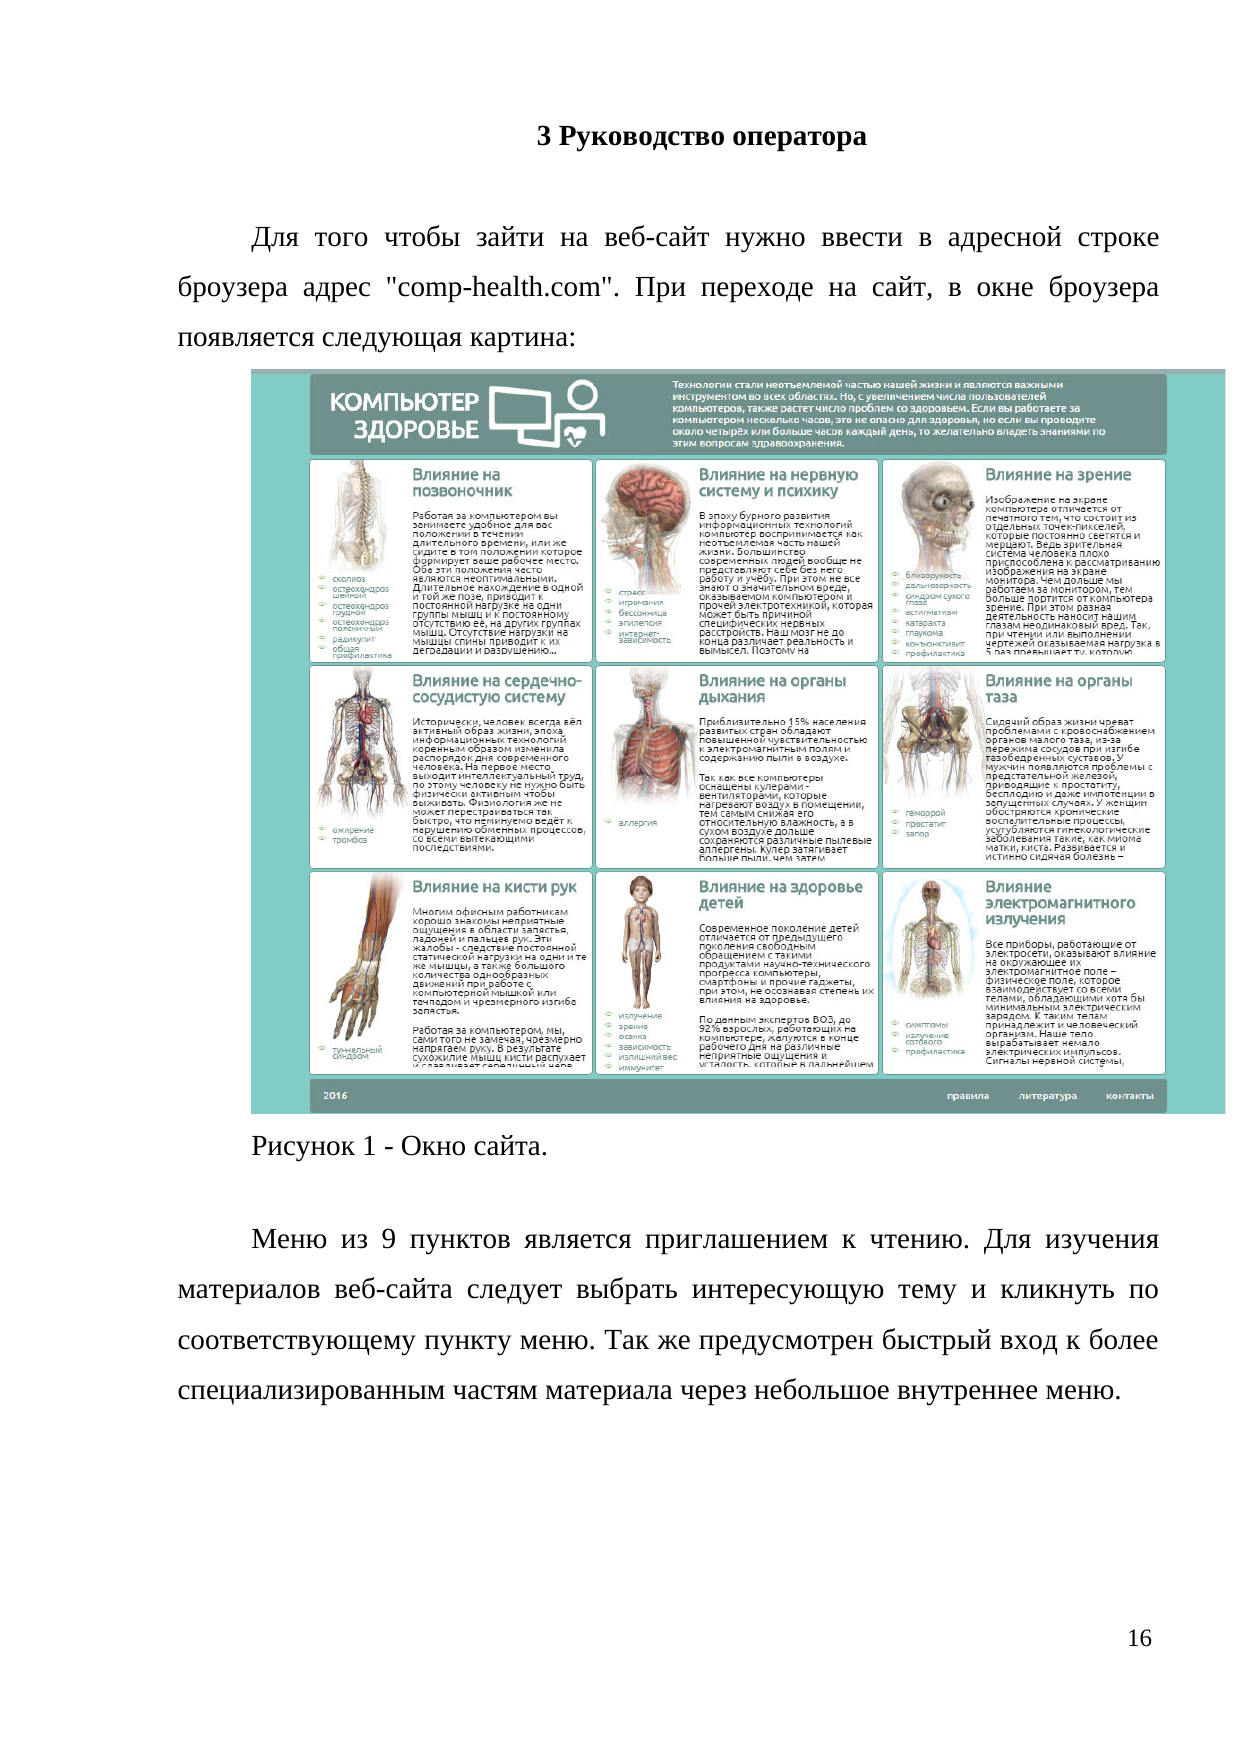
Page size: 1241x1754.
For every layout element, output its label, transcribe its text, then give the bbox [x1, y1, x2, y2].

text Рисунок 1 - Окно сайта. [177, 1128, 1160, 1161]
text Меню из 9 пунктов является приглашением к чтению. Для изучения материалов веб-сайта следует выбрать интересующую тему и кликнуть по соответствующему пункту меню. Так же предусмотрен быстрый вход к более специализированным частям материала через небольшое внутреннее меню. [177, 1221, 1160, 1406]
list 3 Руководство оператора [252, 118, 1152, 152]
text Для того чтобы зайти на веб-сайт нужно ввести в адресной строке броузера адрес "comp-health.com". При переходе на сайт, в окне броузера появляется следующая картина: [177, 219, 1160, 353]
picture [251, 369, 1226, 1114]
